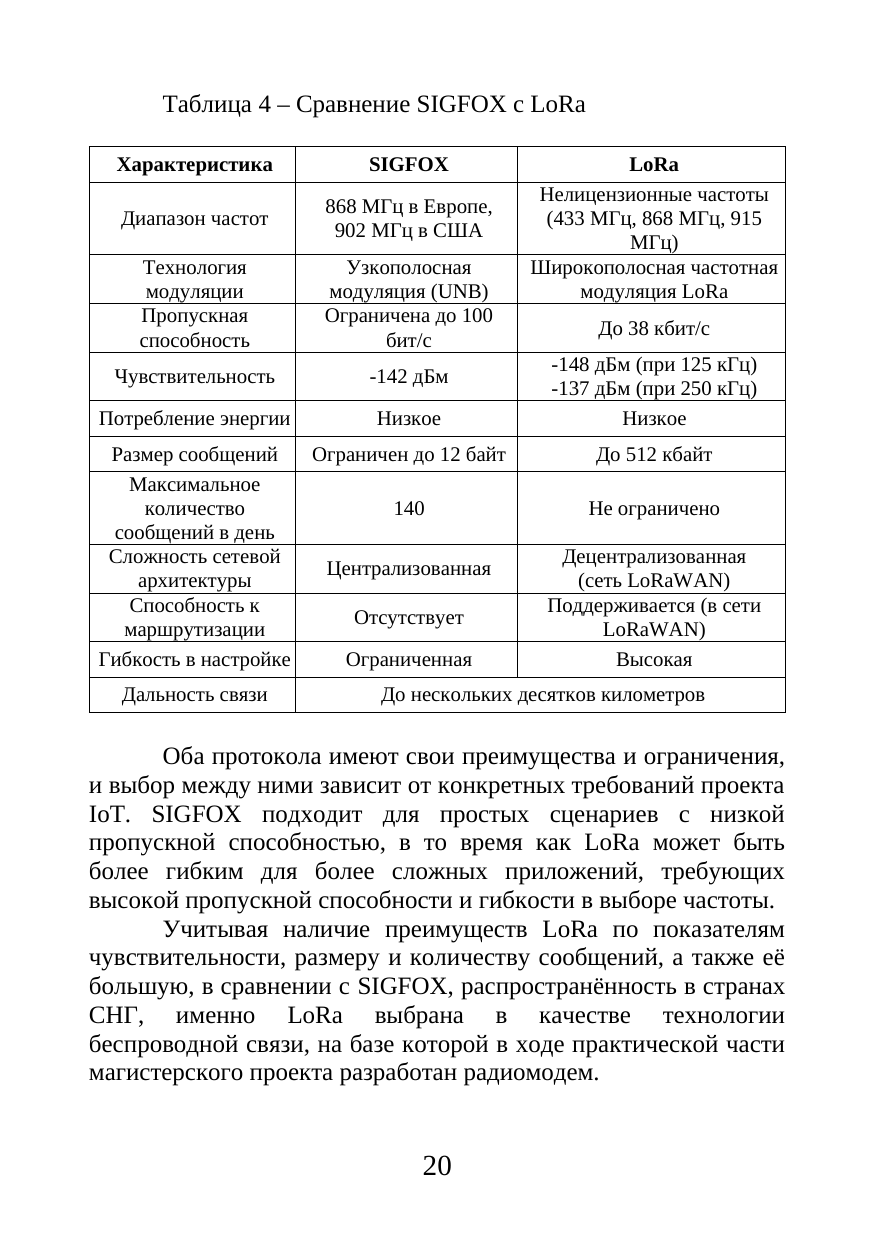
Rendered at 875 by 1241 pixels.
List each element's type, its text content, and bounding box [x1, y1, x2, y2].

table_cell Технология модуляции [90, 255, 295, 303]
text Таблица 4 – Сравнение SIGFOX с LoRa [89, 89, 785, 117]
table_cell Широкополосная частотная модуляция LoRa [518, 255, 785, 303]
table_cell Децентрализованная (сеть LoRaWAN) [518, 545, 785, 592]
table_cell Размер сообщений [90, 437, 295, 471]
table_cell До 512 кбайт [518, 437, 785, 471]
table_cell Диапазон частот [90, 183, 295, 254]
table_cell 868 МГц в Европе, 902 МГц в США [296, 183, 517, 254]
table_cell Ограниченная [296, 642, 517, 676]
table_cell Низкое [296, 401, 517, 436]
table_header SIGFOX [296, 147, 517, 182]
table_cell Поддерживается (в сети LoRaWAN) [518, 594, 785, 641]
table_cell Нелицензионные частоты (433 МГц, 868 МГц, 915 МГц) [518, 183, 785, 254]
text Учитывая наличие преимуществ LoRa по показателям чувствительности, размеру и количеству сообщений, а также её большую, в сравнении с SIGFOX, распространённость в странах СНГ, именно LoRа выбрана в качестве технологии беспроводной связи, на базе которой в ходе практической части магистерского проекта разработан радиомодем. [89, 914, 785, 1086]
table_cell Потребление энергии [90, 401, 295, 436]
table_header Характеристика [90, 147, 295, 182]
table_cell Чувствительность [90, 353, 295, 400]
table_cell Низкое [518, 401, 785, 436]
table_cell Дальность связи [90, 678, 295, 712]
table_cell Пропускная способность [90, 304, 295, 352]
table_cell -142 дБм [296, 353, 517, 400]
table_cell Способность к маршрутизации [90, 594, 295, 641]
table_header LoRa [518, 147, 785, 182]
table_cell Централизованная [296, 545, 517, 592]
table_cell Узкополосная модуляция (UNB) [296, 255, 517, 303]
table_cell Максимальное количество сообщений в день [90, 472, 295, 544]
table_cell 140 [296, 472, 517, 544]
table_cell Ограничен до 12 байт [296, 437, 517, 471]
table_cell Ограничена до 100 бит/с [296, 304, 517, 352]
table_cell -148 дБм (при 125 кГц) -137 дБм (при 250 кГц) [518, 353, 785, 400]
table_cell Высокая [518, 642, 785, 676]
table_cell Отсутствует [296, 594, 517, 641]
table_cell До 38 кбит/с [518, 304, 785, 352]
table_cell Сложность сетевой архитектуры [90, 545, 295, 592]
text Оба протокола имеют свои преимущества и ограничения, и выбор между ними зависит от конкретных требований проекта IoT. SIGFOX подходит для простых сценариев с низкой пропускной способностью, в то время как LoRa может быть более гибким для более сложных приложений, требующих высокой пропускной способности и гибкости в выборе частоты. [89, 741, 785, 914]
table_cell Не ограничено [518, 472, 785, 544]
table_cell До нескольких десятков километров [296, 678, 785, 712]
table_cell Гибкость в настройке [90, 642, 295, 676]
